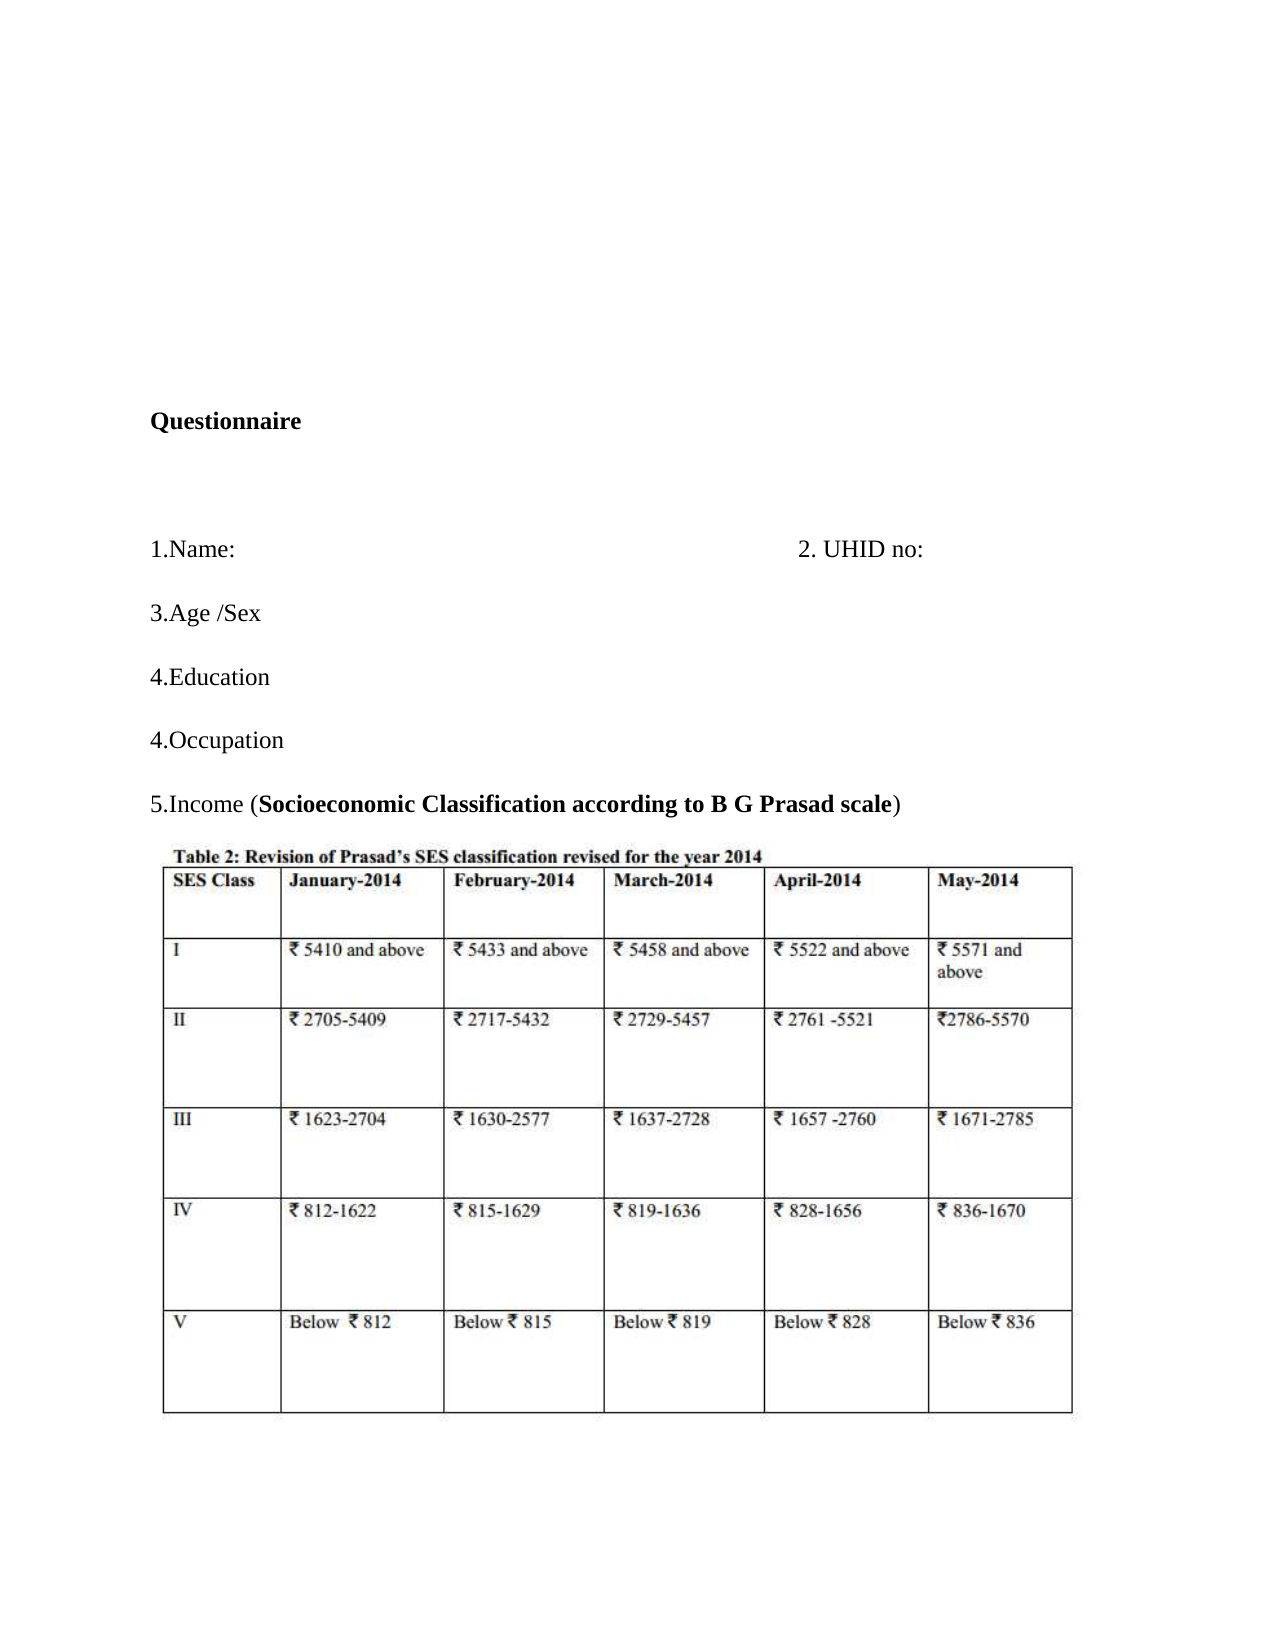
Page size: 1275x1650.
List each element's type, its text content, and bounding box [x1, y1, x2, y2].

text 4.Education [150, 662, 1125, 690]
text Questionnaire [150, 406, 1125, 434]
text 4.Occupation [150, 726, 1125, 754]
picture [150, 832, 1091, 1438]
text 3.Age /Sex [150, 598, 1125, 626]
text 1.Name: 2. UHID no: [150, 534, 1125, 562]
